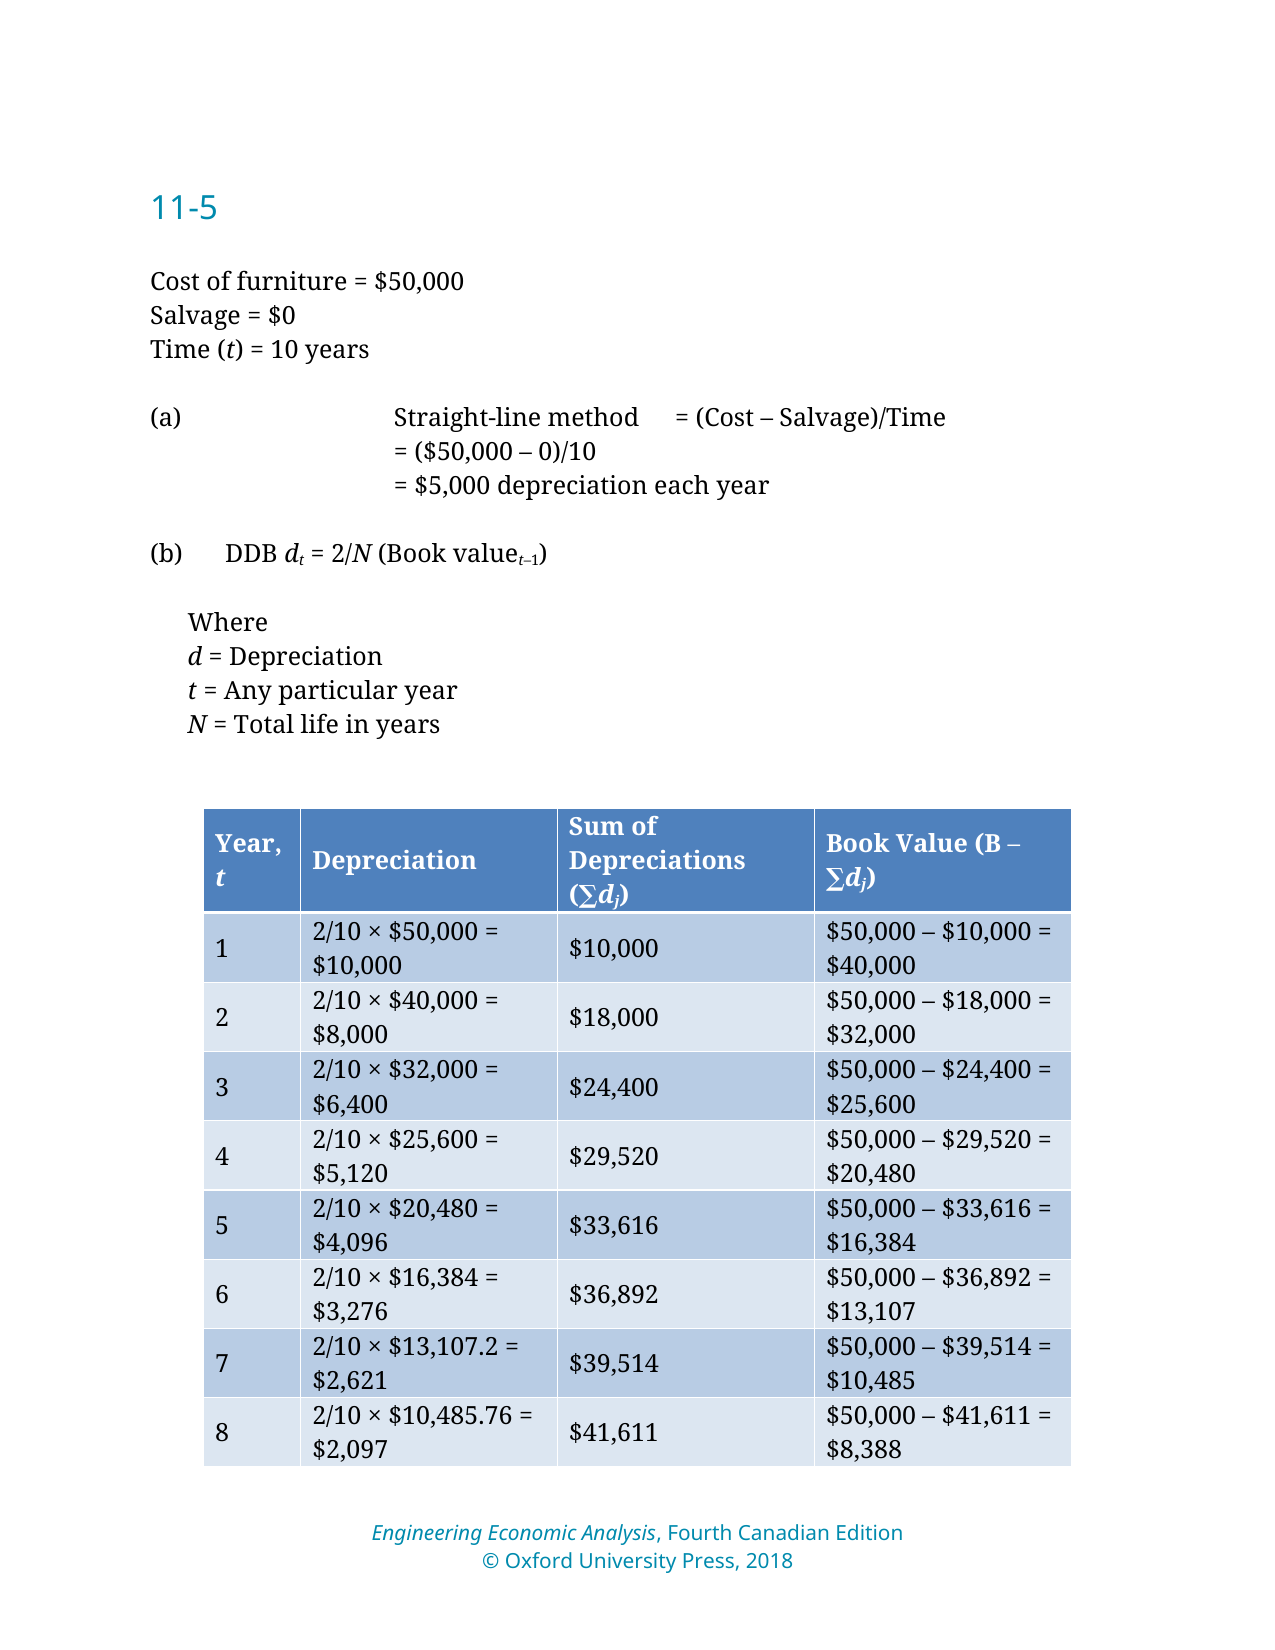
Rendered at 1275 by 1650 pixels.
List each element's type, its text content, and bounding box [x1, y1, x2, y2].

text (a) Straight-line method = (Cost – Salvage)/Time [150, 400, 1125, 434]
table_cell 2/10 × $20,480 = $4,096 [301, 1191, 557, 1259]
table_cell 2/10 × $32,000 = $6,400 [301, 1052, 557, 1120]
table_cell $41,611 [558, 1398, 814, 1466]
text Cost of furniture = $50,000 [150, 263, 1125, 298]
table_cell $39,514 [558, 1329, 814, 1397]
table_cell $50,000 – $24,400 = $25,600 [815, 1052, 1071, 1120]
table_cell 6 [204, 1260, 300, 1328]
table_header Year, t [204, 809, 300, 911]
table_cell $50,000 – $10,000 = $40,000 [815, 914, 1071, 982]
table_cell $33,616 [558, 1191, 814, 1259]
text (b) DDB dt = 2/N (Book valuet–1) [150, 536, 1125, 570]
table_cell 2/10 × $16,384 = $3,276 [301, 1260, 557, 1328]
table_cell $10,000 [558, 914, 814, 982]
table_cell 4 [204, 1121, 300, 1189]
table_cell 8 [204, 1398, 300, 1466]
table_cell 3 [204, 1052, 300, 1120]
table_cell 2/10 × $50,000 = $10,000 [301, 914, 557, 982]
table_cell $50,000 – $33,616 = $16,384 [815, 1191, 1071, 1259]
table_cell $50,000 – $41,611 = $8,388 [815, 1398, 1071, 1466]
table_cell 1 [204, 914, 300, 982]
table_cell 2 [204, 983, 300, 1051]
text t = Any particular year [150, 672, 1125, 706]
table_cell $36,892 [558, 1260, 814, 1328]
table_cell $50,000 – $29,520 = $20,480 [815, 1121, 1071, 1189]
text Where [150, 604, 1125, 638]
table_header Depreciation [301, 809, 557, 911]
text 11-5 [150, 184, 1125, 229]
text d = Depreciation [150, 638, 1125, 672]
table_cell 2/10 × $25,600 = $5,120 [301, 1121, 557, 1189]
table_cell 2/10 × $10,485.76 = $2,097 [301, 1398, 557, 1466]
table_cell $29,520 [558, 1121, 814, 1189]
text Time (t) = 10 years [150, 332, 1125, 366]
table_cell $18,000 [558, 983, 814, 1051]
text = ($50,000 – 0)/10 [150, 434, 1125, 468]
text N = Total life in years [150, 706, 1125, 740]
text Salvage = $0 [150, 298, 1125, 332]
table_cell 2/10 × $13,107.2 = $2,621 [301, 1329, 557, 1397]
table_cell 7 [204, 1329, 300, 1397]
table_cell $50,000 – $36,892 = $13,107 [815, 1260, 1071, 1328]
table_cell $50,000 – $39,514 = $10,485 [815, 1329, 1071, 1397]
table_cell $50,000 – $18,000 = $32,000 [815, 983, 1071, 1051]
table_cell 5 [204, 1191, 300, 1259]
table_cell $24,400 [558, 1052, 814, 1120]
table_header Book Value (B – ∑dj) [815, 809, 1071, 911]
table_header Sum of Depreciations (∑dj) [558, 809, 814, 911]
table_cell 2/10 × $40,000 = $8,000 [301, 983, 557, 1051]
text = $5,000 depreciation each year [150, 468, 1125, 502]
